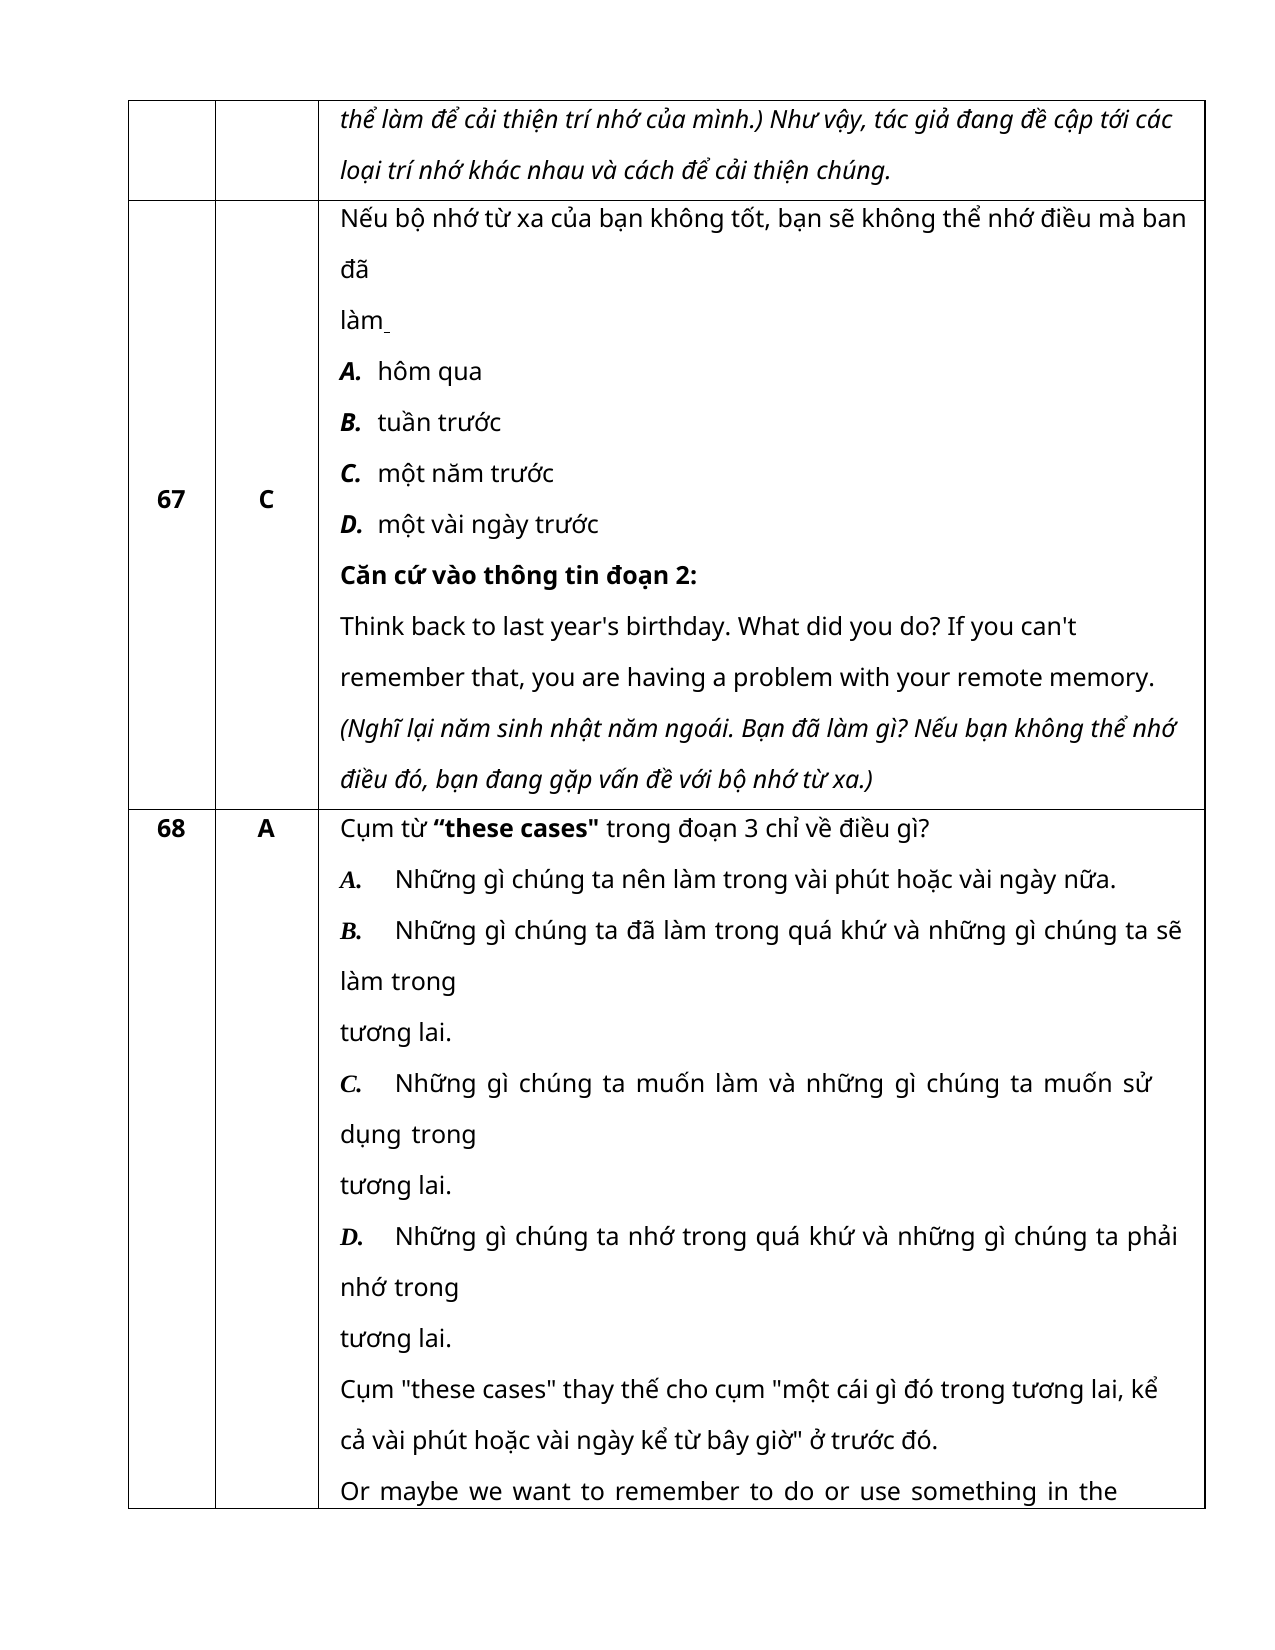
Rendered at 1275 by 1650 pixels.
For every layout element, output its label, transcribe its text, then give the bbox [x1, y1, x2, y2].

table_cell Nếu bộ nhớ từ xa của bạn không tốt, bạn sẽ không thể nhớ điều mà ban đã làm hôm qua tuần trước một năm trước một vài ngày trước Căn cứ vào thông tin đoạn 2: Think back to last year's birthday. What did you do? If you can't remember that, you are having a problem with your remote memory. (Nghĩ lại năm sinh nhật năm ngoái. Bạn đã làm gì? Nếu bạn không thể nhớ điều đó, bạn đang gặp vấn đề với bộ nhớ từ xa.) [319, 201, 1204, 809]
table_cell 66 [129, 101, 215, 200]
table_cell C [216, 101, 318, 200]
table_cell 68 [129, 810, 215, 1508]
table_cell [319, 101, 1204, 200]
table_cell A [216, 810, 318, 1508]
table_cell C [216, 201, 318, 809]
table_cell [319, 810, 1204, 1508]
table_cell 67 [129, 201, 215, 809]
